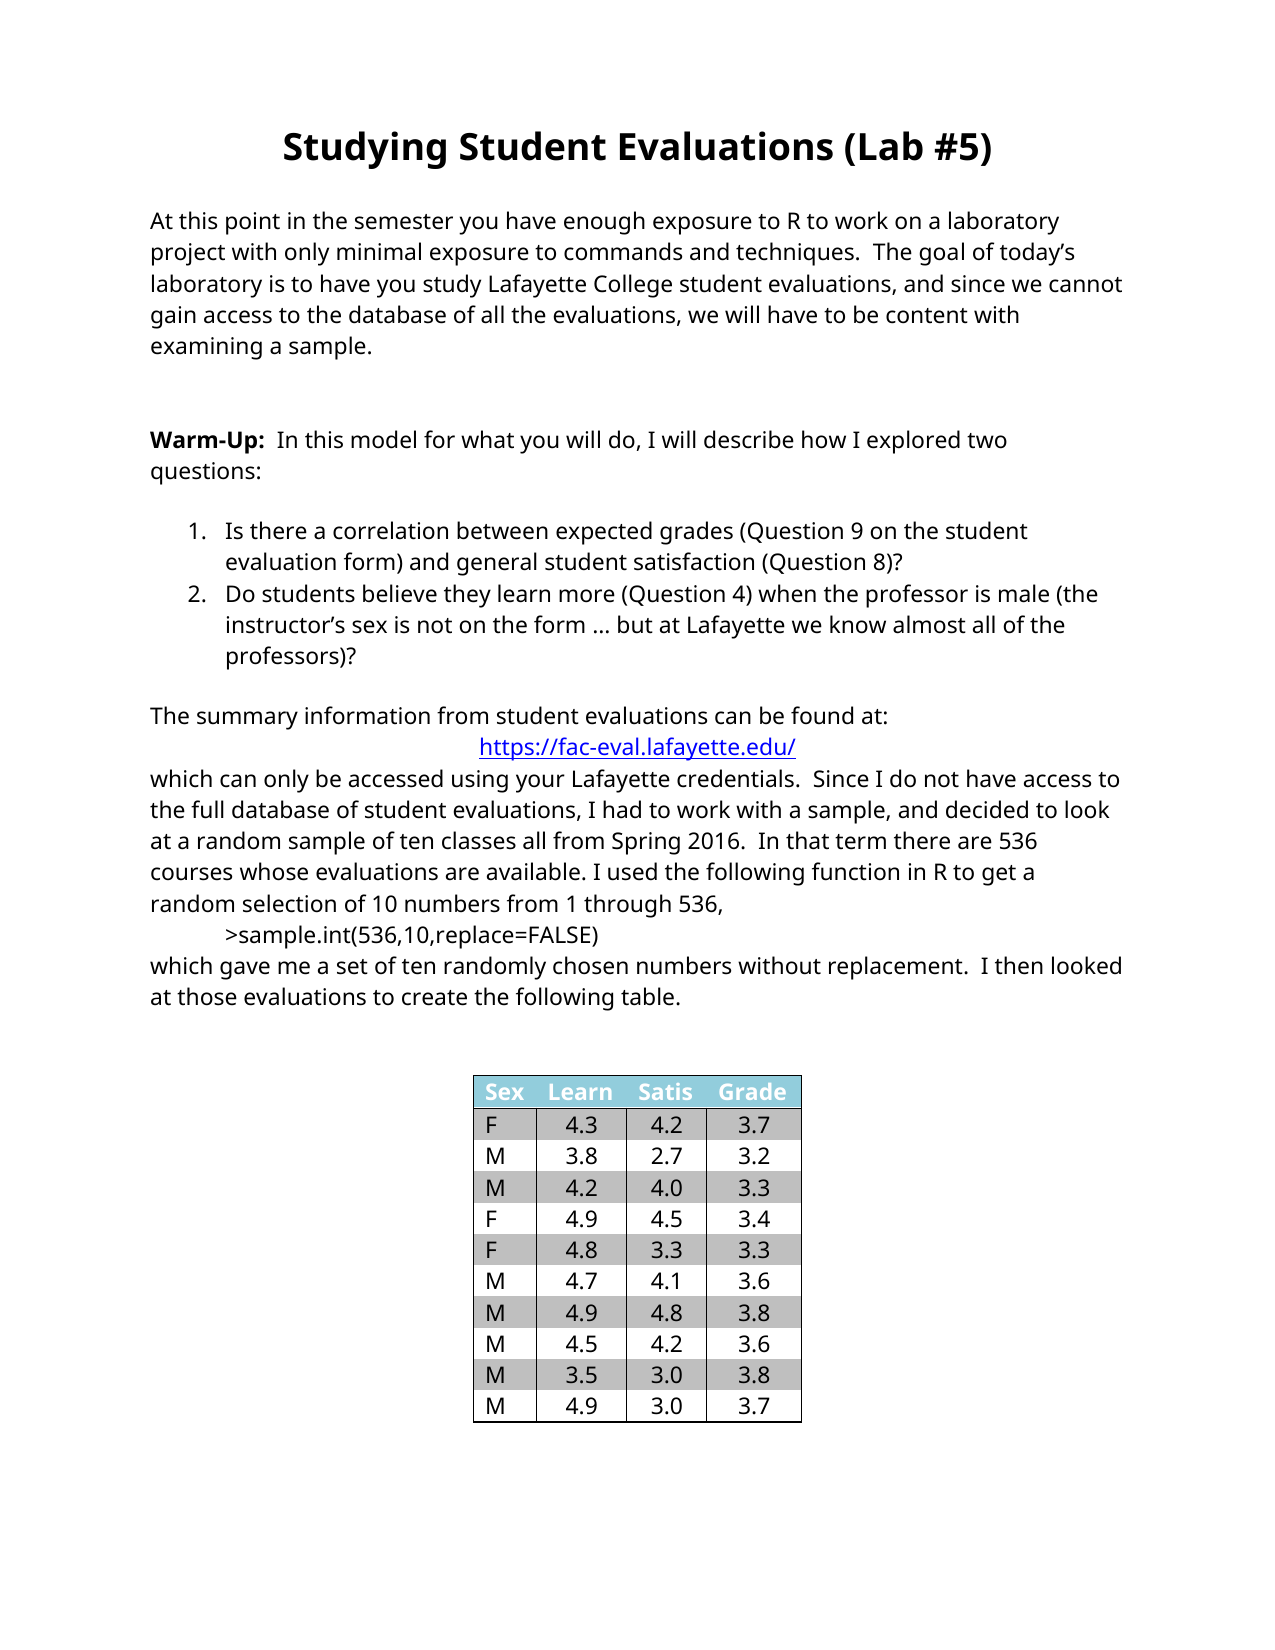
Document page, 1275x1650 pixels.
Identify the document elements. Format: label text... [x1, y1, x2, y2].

text Studying Student Evaluations (Lab #5) [150, 120, 1125, 171]
table_cell M [474, 1265, 536, 1296]
table_cell 4.9 [537, 1390, 626, 1421]
table_cell F [474, 1234, 536, 1265]
table_cell 4.2 [627, 1109, 706, 1140]
table_cell 3.0 [627, 1359, 706, 1390]
table_cell 4.3 [537, 1109, 626, 1140]
table_cell 3.8 [537, 1140, 626, 1171]
list Do students believe they learn more (Question 4) when the professor is male (the instructor’s sex is not on the form … but at Lafayette we know almost all of the professors)? [187, 578, 1125, 700]
table_header Satis [627, 1076, 707, 1107]
table_cell 3.6 [707, 1328, 801, 1359]
table_cell 4.2 [627, 1328, 706, 1359]
table_cell 3.0 [627, 1390, 706, 1421]
table_cell 3.3 [707, 1234, 801, 1265]
table_cell 3.7 [707, 1390, 801, 1421]
table_cell 3.6 [707, 1265, 801, 1296]
table_cell 3.7 [707, 1109, 801, 1140]
table_cell M [474, 1359, 536, 1390]
text At this point in the semester you have enough exposure to R to work on a laboratory project with only minimal exposure to commands and techniques. The goal of today’s laboratory is to have you study Lafayette College student evaluations, and since we cannot gain access to the database of all the evaluations, we will have to be content with examining a sample. [150, 205, 1125, 361]
table_cell 3.3 [707, 1171, 801, 1203]
table_cell 3.3 [627, 1234, 706, 1265]
table_cell 4.7 [537, 1265, 626, 1296]
table_cell 3.5 [537, 1359, 626, 1390]
text Warm-Up: In this model for what you will do, I will describe how I explored two questions: [150, 424, 1125, 515]
table_cell 4.5 [537, 1328, 626, 1359]
table_cell 4.8 [627, 1296, 706, 1328]
table_header Learn [536, 1076, 627, 1107]
table_cell M [474, 1328, 536, 1359]
table_cell 2.7 [627, 1140, 706, 1171]
table_cell F [474, 1203, 536, 1234]
table_cell 4.8 [537, 1234, 626, 1265]
text https://fac-eval.lafayette.edu/ [150, 731, 1125, 763]
table_cell 4.2 [537, 1171, 626, 1203]
text which can only be accessed using your Lafayette credentials. Since I do not have access to the full database of student evaluations, I had to work with a sample, and decided to look at a random sample of ten classes all from Spring 2016. In that term there are 536 courses whose evaluations are available. I used the following function in R to get a random selection of 10 numbers from 1 through 536, [150, 763, 1125, 919]
table_cell 3.2 [707, 1140, 801, 1171]
table_cell 3.8 [707, 1296, 801, 1328]
text The summary information from student evaluations can be found at: [150, 700, 1125, 731]
table_header Sex [474, 1076, 536, 1107]
text which gave me a set of ten randomly chosen numbers without replacement. I then looked at those evaluations to create the following table. [150, 950, 1125, 1013]
table_cell 4.9 [537, 1296, 626, 1328]
table_cell M [474, 1171, 536, 1203]
list Is there a correlation between expected grades (Question 9 on the student evaluation form) and general student satisfaction (Question 8)? [187, 515, 1125, 578]
table_cell M [474, 1390, 536, 1421]
table_cell 3.4 [707, 1203, 801, 1234]
table_cell 4.9 [537, 1203, 626, 1234]
table_cell M [474, 1140, 536, 1171]
table_cell F [474, 1109, 536, 1140]
table_cell 4.5 [627, 1203, 706, 1234]
table_cell 4.0 [627, 1171, 706, 1203]
table_cell 4.1 [627, 1265, 706, 1296]
table_cell 3.8 [707, 1359, 801, 1390]
table_cell M [474, 1296, 536, 1328]
table_header Grade [707, 1076, 801, 1107]
text >sample.int(536,10,replace=FALSE) [150, 919, 1125, 950]
